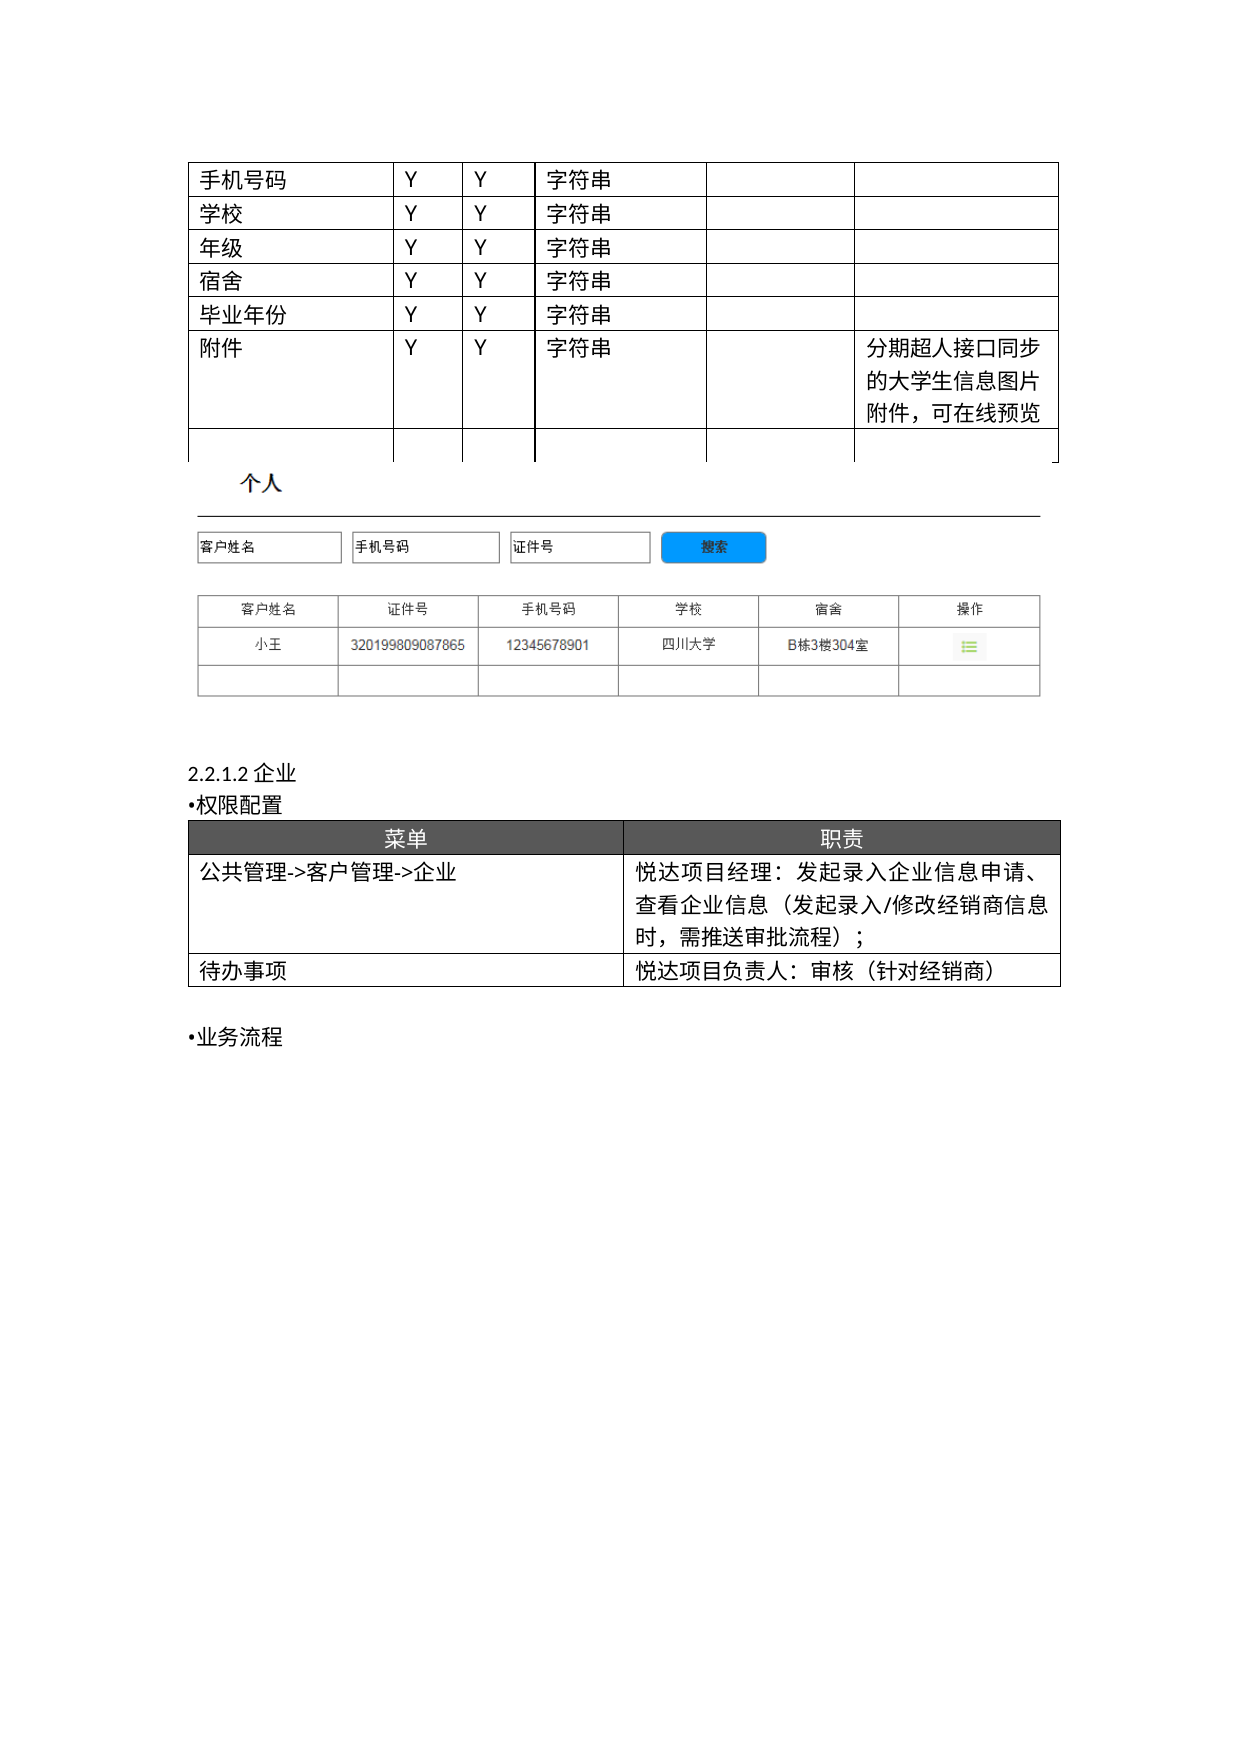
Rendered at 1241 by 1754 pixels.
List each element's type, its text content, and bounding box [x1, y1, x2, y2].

table_header 职责 [624, 821, 1060, 854]
table_cell 附件 [189, 331, 393, 428]
table_cell [855, 230, 1058, 263]
table_cell 字符串 [536, 331, 706, 428]
table_cell [855, 197, 1058, 229]
text •业务流程 [187, 1019, 1053, 1052]
table_cell [536, 429, 706, 462]
table_cell Y [463, 297, 534, 330]
table_cell Y [394, 264, 462, 296]
table_cell 字符串 [536, 197, 706, 229]
table_cell 毕业年份 [189, 297, 393, 330]
text •权限配置 [187, 788, 1053, 820]
table_cell 悦达项目经理：发起录入企业信息申请、查看企业信息（发起录入/修改经销商信息时，需推送审批流程）； [624, 855, 1060, 952]
table_cell [707, 163, 854, 196]
table_cell 分期超人接口同步的大学生信息图片附件，可在线预览 [855, 331, 1058, 428]
table_header 菜单 [189, 821, 623, 854]
table_cell 公共管理->客户管理->企业 [189, 855, 623, 952]
table_cell 手机号码 [189, 163, 393, 196]
table_cell [855, 429, 1058, 462]
table_cell Y [463, 264, 534, 296]
table_cell 字符串 [536, 264, 706, 296]
picture [187, 462, 1052, 705]
table_cell [463, 429, 534, 462]
table_cell 悦达项目负责人：审核（针对经销商） [624, 954, 1060, 986]
table_cell Y [394, 197, 462, 229]
table_cell Y [463, 163, 534, 196]
table_cell Y [394, 163, 462, 196]
table_cell [394, 429, 462, 462]
table_cell Y [394, 230, 462, 263]
table_cell 待办事项 [189, 954, 623, 986]
table_cell [707, 230, 854, 263]
table_cell [707, 264, 854, 296]
table_cell Y [394, 297, 462, 330]
table_cell Y [394, 331, 462, 428]
table_cell [855, 297, 1058, 330]
table_cell Y [463, 197, 534, 229]
table_cell [189, 429, 393, 462]
table_cell [707, 197, 854, 229]
text 2.2.1.2 企业 [187, 755, 1053, 788]
table_cell 字符串 [536, 163, 706, 196]
table_cell 学校 [189, 197, 393, 229]
table_cell [707, 331, 854, 428]
table_cell 字符串 [536, 297, 706, 330]
table_cell 字符串 [536, 230, 706, 263]
table_cell [707, 297, 854, 330]
table_cell [855, 264, 1058, 296]
table_cell 宿舍 [189, 264, 393, 296]
table_cell [707, 429, 854, 462]
table_cell Y [463, 230, 534, 263]
table_cell [855, 163, 1058, 196]
table_cell Y [463, 331, 534, 428]
table_cell 年级 [189, 230, 393, 263]
